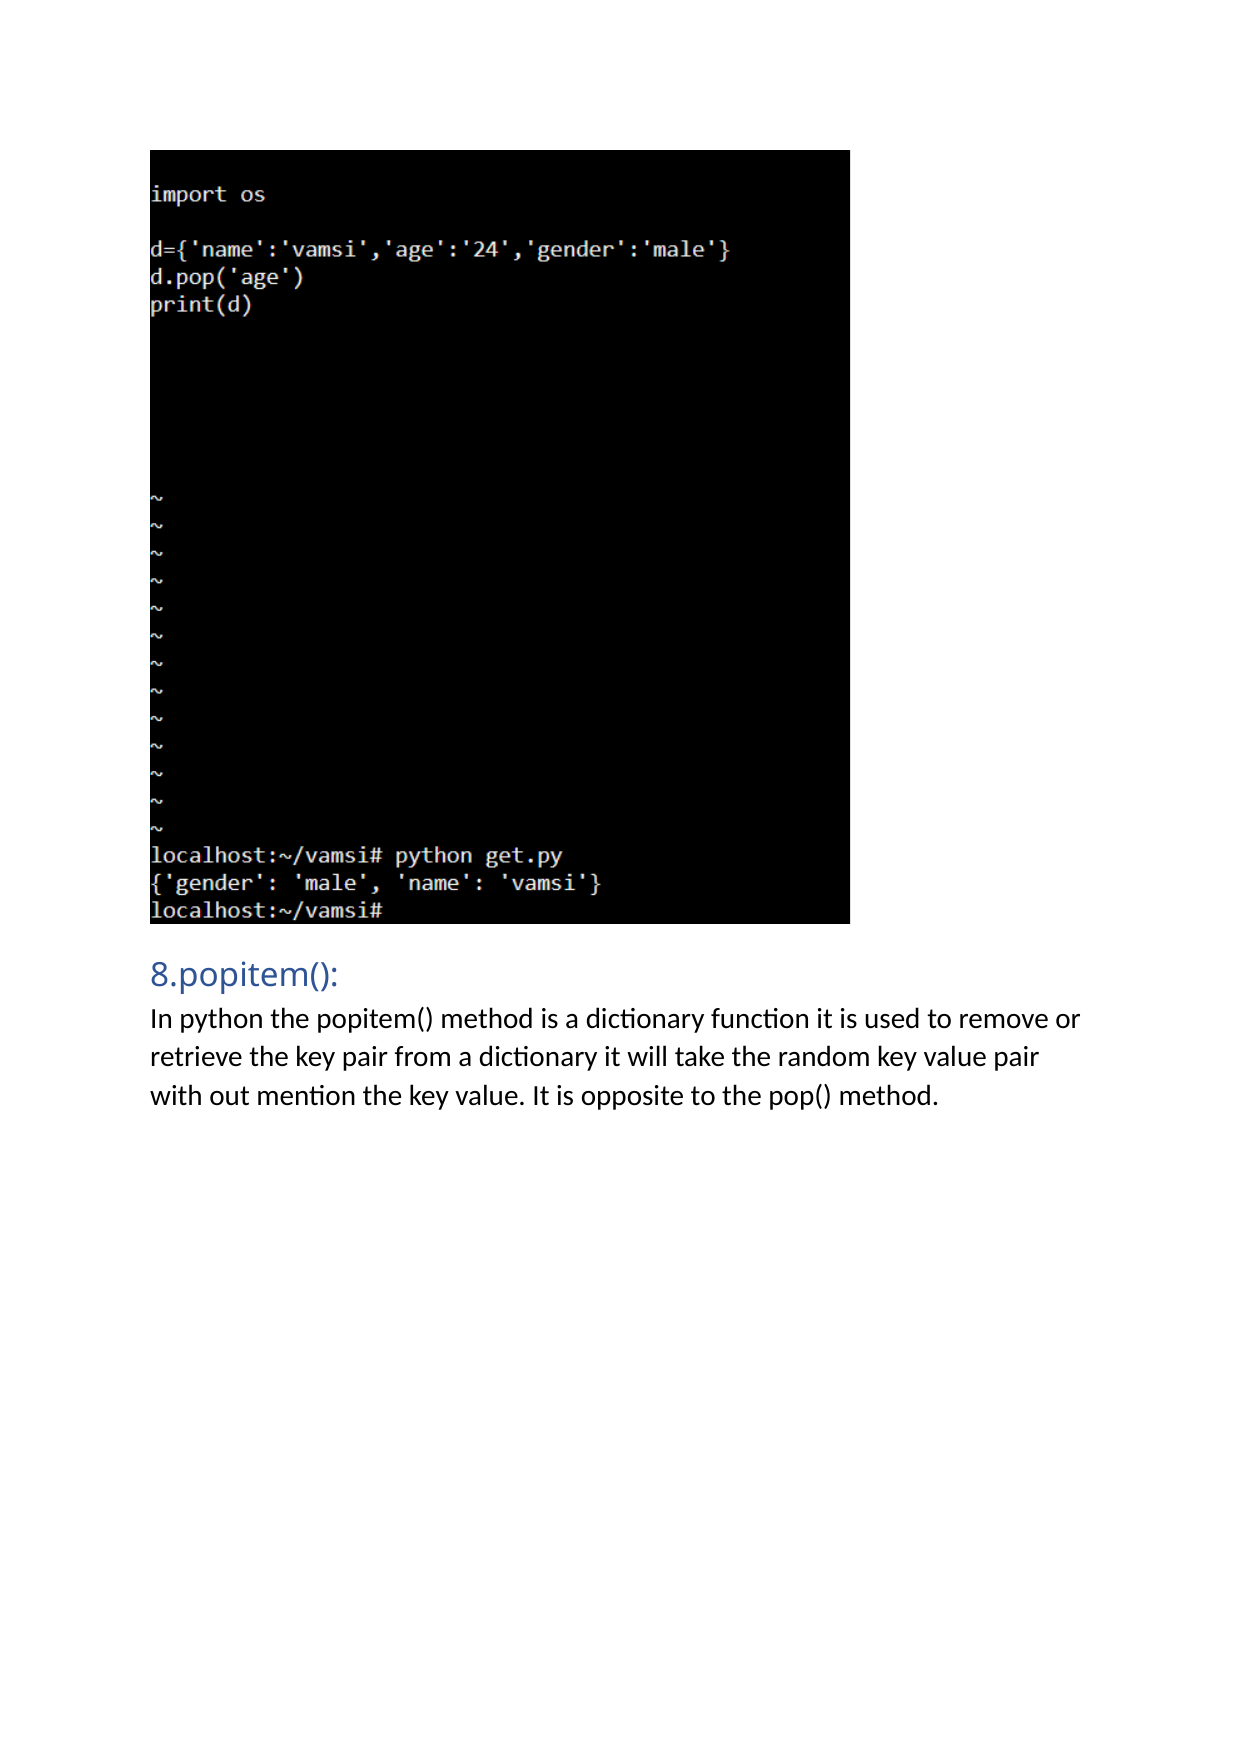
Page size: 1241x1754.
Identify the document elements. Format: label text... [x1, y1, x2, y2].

subtitle 8.popitem(): [150, 951, 1090, 996]
text In python the popitem() method is a dictionary function it is used to remove or retrieve the key pair from a dictionary it will take the random key value pair with out mention the key value. It is opposite to the pop() method. [150, 1000, 1090, 1112]
picture [150, 150, 851, 924]
